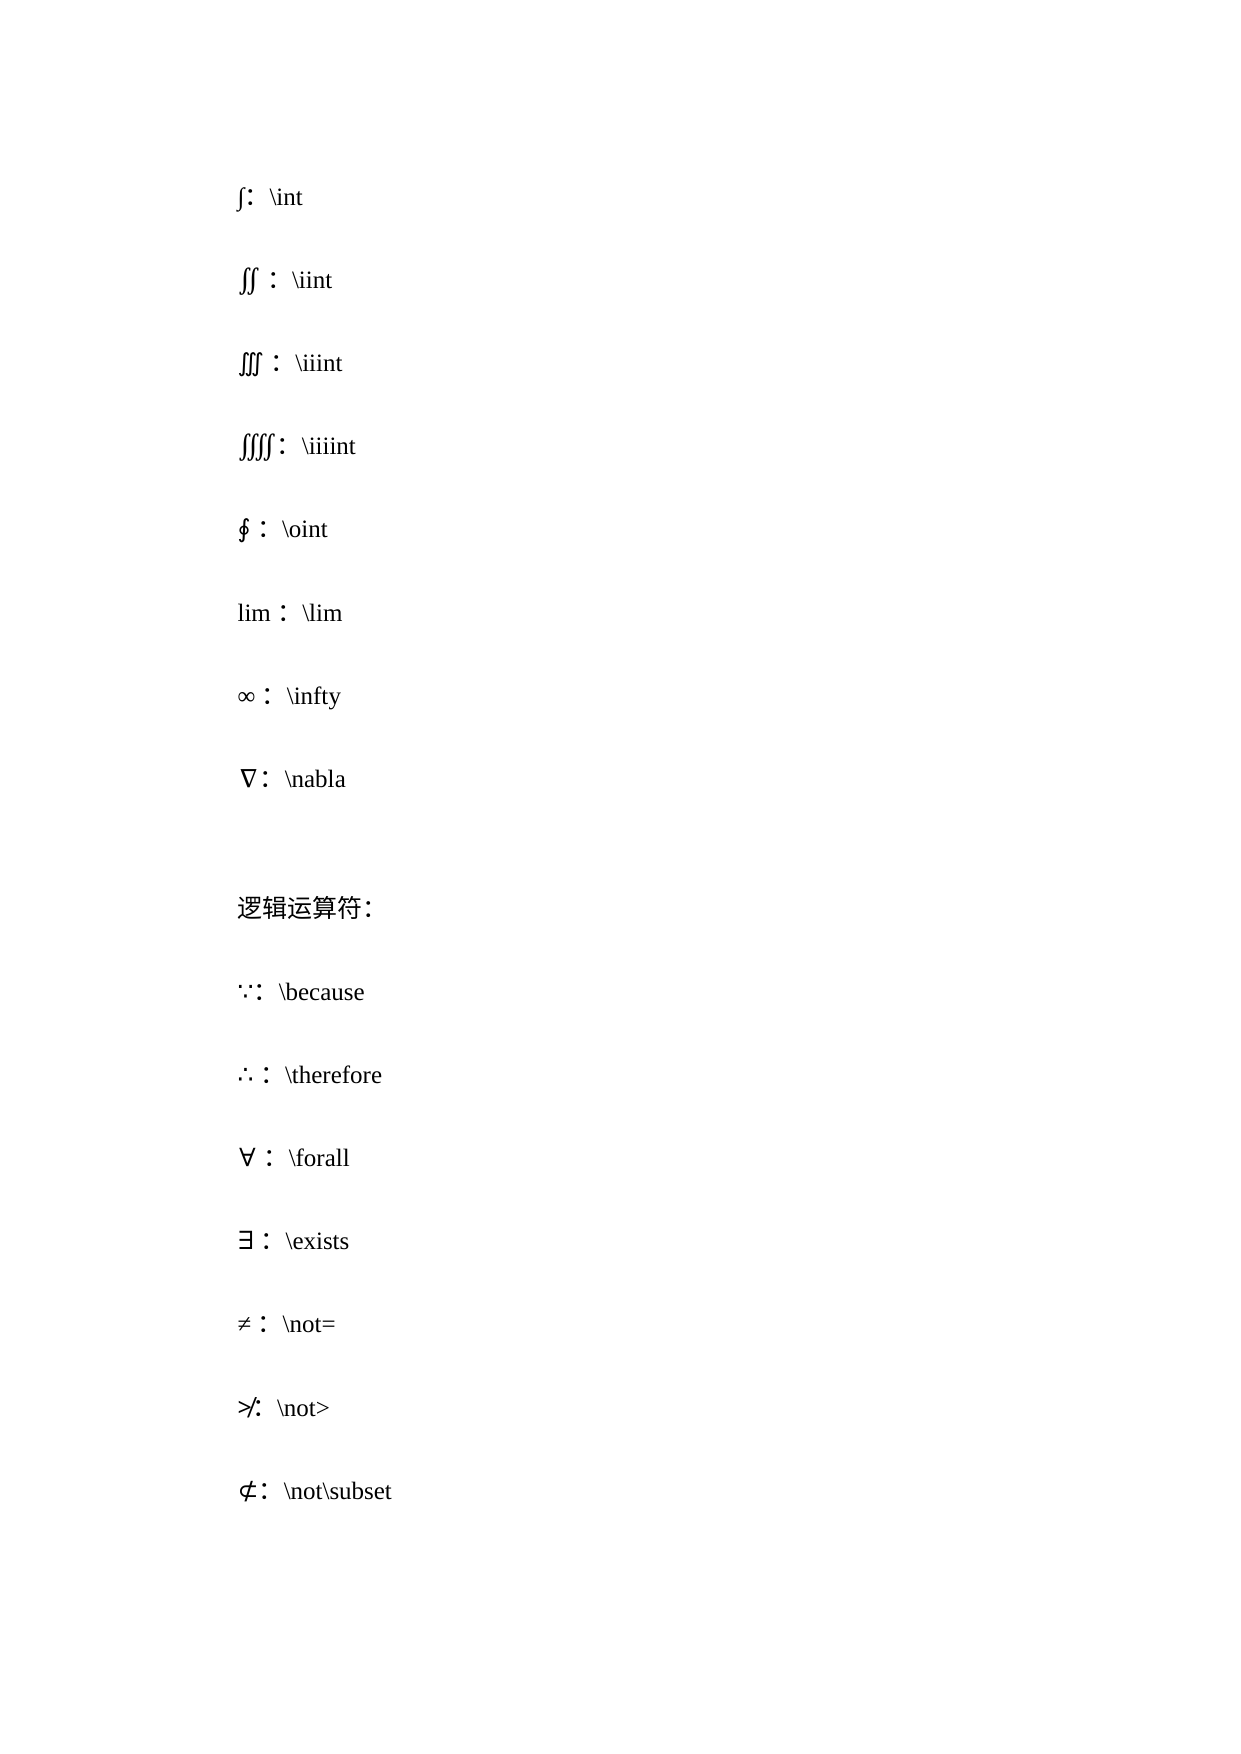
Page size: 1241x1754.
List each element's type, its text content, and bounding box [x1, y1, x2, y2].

text ≠ ：\not= [187, 1289, 1053, 1354]
text ∫：\int [187, 162, 1053, 227]
text ∇：\nabla [187, 744, 1053, 809]
text ⨌：\iiiint [187, 411, 1053, 476]
text ∞ ：\infty [187, 661, 1053, 726]
text ≯：\not> [187, 1373, 1053, 1438]
text lim ：\lim [187, 578, 1053, 643]
text ∵：\because [187, 957, 1053, 1022]
text ∃ ：\exists [187, 1206, 1053, 1271]
text ∭ ：\iiint [187, 328, 1053, 393]
text ⊄：\not\subset [187, 1456, 1053, 1521]
text ∮ ：\oint [187, 494, 1053, 559]
text ∀ ：\forall [187, 1123, 1053, 1188]
text ∬ ：\iint [187, 245, 1053, 310]
text 逻辑运算符： [187, 874, 1053, 939]
text ∴ ：\therefore [187, 1040, 1053, 1105]
